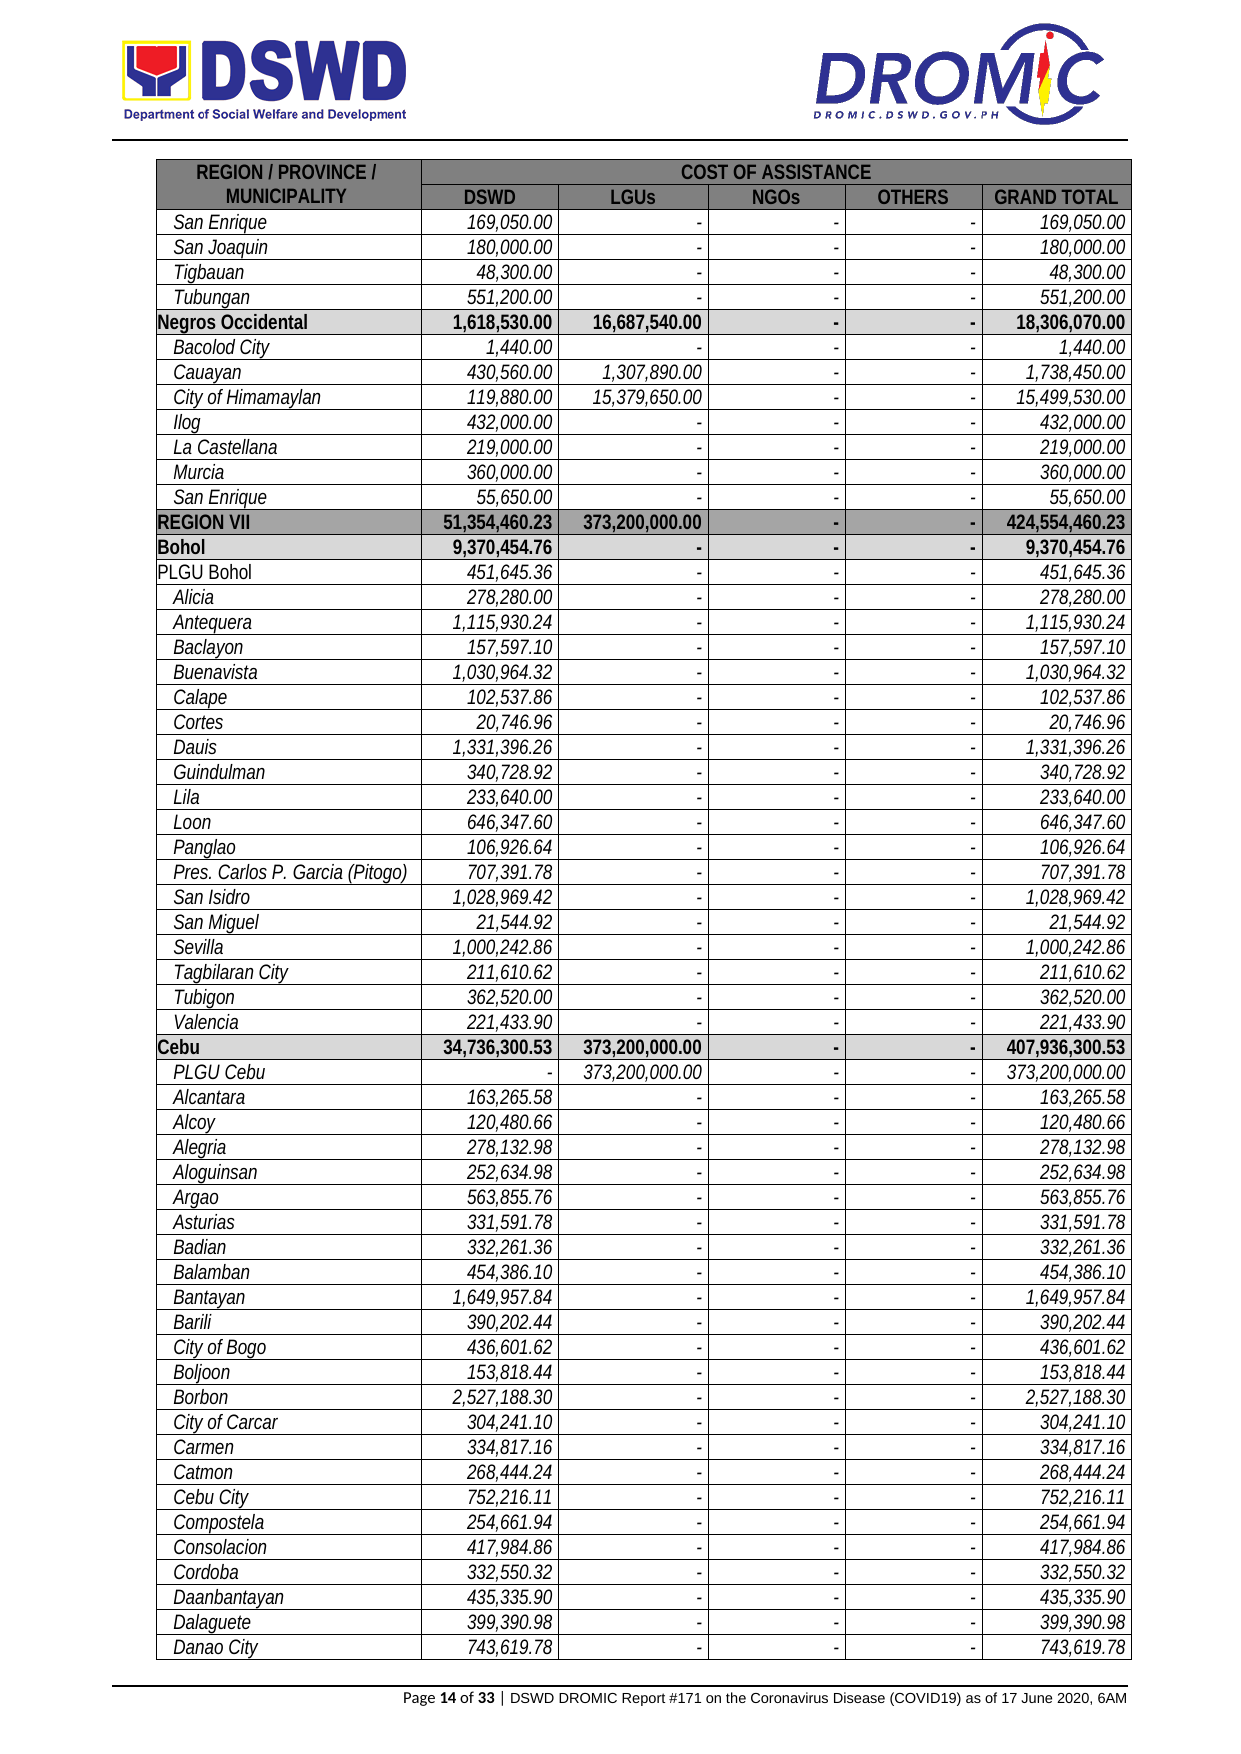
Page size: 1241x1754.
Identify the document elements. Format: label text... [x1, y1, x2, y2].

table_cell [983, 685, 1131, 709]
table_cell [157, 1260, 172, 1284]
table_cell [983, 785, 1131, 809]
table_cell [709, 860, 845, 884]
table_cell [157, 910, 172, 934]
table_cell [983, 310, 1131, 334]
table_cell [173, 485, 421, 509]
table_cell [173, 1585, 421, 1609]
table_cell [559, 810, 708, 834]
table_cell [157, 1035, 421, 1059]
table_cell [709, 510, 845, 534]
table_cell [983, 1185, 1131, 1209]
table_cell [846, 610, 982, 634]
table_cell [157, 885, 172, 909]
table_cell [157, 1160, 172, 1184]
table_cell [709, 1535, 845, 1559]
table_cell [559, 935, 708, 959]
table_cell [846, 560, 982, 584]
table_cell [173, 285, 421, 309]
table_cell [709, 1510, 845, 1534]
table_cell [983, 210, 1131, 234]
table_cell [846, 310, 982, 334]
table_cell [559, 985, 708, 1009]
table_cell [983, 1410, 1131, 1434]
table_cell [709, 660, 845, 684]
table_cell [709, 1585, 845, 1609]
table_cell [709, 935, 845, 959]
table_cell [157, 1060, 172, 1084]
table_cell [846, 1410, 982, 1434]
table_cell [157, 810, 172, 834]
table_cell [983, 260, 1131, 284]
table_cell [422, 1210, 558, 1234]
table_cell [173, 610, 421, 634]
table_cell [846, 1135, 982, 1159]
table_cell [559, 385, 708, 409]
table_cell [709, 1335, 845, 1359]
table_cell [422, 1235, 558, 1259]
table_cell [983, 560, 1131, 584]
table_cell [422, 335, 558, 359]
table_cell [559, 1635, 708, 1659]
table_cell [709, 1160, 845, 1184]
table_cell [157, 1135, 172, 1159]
table_header REGION / PROVINCE / MUNICIPALITY [157, 160, 421, 209]
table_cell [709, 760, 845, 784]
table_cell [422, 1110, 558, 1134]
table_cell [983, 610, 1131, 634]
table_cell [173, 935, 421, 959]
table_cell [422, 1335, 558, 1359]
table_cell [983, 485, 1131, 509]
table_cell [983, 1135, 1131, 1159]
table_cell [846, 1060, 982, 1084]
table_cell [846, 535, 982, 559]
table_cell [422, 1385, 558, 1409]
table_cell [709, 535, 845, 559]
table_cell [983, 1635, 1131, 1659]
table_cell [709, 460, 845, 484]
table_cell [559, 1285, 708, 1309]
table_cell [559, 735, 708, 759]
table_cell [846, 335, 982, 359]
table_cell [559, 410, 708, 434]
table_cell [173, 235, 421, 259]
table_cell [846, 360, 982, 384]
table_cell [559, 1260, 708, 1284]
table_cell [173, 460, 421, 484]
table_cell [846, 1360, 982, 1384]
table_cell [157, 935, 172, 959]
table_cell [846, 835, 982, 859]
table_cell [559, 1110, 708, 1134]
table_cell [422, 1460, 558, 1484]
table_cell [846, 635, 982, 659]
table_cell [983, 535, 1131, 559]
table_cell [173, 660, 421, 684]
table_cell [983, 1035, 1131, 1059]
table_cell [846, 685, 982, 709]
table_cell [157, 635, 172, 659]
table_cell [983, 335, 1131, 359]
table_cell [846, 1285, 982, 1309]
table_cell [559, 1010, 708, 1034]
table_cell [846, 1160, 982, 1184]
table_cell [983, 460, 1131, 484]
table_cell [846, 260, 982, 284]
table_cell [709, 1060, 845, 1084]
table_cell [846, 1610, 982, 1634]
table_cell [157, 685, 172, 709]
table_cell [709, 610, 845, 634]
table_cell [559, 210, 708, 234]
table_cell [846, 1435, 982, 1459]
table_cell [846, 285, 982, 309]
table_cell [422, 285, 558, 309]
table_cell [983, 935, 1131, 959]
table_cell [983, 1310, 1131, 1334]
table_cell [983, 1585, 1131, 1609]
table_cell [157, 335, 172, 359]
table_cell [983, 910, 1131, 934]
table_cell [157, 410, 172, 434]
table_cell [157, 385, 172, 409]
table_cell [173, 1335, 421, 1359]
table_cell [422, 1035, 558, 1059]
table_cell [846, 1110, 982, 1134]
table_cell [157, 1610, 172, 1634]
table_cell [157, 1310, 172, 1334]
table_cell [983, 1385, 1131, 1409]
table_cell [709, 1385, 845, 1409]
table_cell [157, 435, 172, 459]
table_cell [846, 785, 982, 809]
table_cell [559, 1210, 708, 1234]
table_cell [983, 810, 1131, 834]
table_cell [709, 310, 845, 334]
table_cell NGOs [709, 185, 845, 209]
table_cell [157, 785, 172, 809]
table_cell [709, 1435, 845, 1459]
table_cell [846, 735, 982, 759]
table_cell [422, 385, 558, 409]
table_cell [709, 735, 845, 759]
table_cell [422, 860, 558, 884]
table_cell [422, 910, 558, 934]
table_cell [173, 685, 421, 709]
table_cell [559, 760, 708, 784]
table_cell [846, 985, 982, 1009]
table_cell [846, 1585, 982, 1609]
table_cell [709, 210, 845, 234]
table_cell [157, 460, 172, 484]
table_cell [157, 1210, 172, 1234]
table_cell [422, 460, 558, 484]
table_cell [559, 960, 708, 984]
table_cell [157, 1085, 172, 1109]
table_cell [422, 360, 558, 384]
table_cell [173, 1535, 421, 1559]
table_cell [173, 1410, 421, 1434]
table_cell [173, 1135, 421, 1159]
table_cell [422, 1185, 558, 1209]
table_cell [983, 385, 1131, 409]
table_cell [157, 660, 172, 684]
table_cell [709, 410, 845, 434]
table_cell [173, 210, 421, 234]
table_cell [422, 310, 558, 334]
table_cell LGUs [559, 185, 708, 209]
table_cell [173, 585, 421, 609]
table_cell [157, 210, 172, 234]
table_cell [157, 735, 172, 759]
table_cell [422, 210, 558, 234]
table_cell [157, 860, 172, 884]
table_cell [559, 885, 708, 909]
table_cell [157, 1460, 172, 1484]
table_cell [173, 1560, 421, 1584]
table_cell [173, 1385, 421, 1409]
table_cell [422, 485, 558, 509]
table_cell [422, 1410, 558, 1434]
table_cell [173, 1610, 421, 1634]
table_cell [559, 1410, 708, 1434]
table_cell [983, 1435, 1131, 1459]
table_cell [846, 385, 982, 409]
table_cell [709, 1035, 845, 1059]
picture [781, 23, 1133, 125]
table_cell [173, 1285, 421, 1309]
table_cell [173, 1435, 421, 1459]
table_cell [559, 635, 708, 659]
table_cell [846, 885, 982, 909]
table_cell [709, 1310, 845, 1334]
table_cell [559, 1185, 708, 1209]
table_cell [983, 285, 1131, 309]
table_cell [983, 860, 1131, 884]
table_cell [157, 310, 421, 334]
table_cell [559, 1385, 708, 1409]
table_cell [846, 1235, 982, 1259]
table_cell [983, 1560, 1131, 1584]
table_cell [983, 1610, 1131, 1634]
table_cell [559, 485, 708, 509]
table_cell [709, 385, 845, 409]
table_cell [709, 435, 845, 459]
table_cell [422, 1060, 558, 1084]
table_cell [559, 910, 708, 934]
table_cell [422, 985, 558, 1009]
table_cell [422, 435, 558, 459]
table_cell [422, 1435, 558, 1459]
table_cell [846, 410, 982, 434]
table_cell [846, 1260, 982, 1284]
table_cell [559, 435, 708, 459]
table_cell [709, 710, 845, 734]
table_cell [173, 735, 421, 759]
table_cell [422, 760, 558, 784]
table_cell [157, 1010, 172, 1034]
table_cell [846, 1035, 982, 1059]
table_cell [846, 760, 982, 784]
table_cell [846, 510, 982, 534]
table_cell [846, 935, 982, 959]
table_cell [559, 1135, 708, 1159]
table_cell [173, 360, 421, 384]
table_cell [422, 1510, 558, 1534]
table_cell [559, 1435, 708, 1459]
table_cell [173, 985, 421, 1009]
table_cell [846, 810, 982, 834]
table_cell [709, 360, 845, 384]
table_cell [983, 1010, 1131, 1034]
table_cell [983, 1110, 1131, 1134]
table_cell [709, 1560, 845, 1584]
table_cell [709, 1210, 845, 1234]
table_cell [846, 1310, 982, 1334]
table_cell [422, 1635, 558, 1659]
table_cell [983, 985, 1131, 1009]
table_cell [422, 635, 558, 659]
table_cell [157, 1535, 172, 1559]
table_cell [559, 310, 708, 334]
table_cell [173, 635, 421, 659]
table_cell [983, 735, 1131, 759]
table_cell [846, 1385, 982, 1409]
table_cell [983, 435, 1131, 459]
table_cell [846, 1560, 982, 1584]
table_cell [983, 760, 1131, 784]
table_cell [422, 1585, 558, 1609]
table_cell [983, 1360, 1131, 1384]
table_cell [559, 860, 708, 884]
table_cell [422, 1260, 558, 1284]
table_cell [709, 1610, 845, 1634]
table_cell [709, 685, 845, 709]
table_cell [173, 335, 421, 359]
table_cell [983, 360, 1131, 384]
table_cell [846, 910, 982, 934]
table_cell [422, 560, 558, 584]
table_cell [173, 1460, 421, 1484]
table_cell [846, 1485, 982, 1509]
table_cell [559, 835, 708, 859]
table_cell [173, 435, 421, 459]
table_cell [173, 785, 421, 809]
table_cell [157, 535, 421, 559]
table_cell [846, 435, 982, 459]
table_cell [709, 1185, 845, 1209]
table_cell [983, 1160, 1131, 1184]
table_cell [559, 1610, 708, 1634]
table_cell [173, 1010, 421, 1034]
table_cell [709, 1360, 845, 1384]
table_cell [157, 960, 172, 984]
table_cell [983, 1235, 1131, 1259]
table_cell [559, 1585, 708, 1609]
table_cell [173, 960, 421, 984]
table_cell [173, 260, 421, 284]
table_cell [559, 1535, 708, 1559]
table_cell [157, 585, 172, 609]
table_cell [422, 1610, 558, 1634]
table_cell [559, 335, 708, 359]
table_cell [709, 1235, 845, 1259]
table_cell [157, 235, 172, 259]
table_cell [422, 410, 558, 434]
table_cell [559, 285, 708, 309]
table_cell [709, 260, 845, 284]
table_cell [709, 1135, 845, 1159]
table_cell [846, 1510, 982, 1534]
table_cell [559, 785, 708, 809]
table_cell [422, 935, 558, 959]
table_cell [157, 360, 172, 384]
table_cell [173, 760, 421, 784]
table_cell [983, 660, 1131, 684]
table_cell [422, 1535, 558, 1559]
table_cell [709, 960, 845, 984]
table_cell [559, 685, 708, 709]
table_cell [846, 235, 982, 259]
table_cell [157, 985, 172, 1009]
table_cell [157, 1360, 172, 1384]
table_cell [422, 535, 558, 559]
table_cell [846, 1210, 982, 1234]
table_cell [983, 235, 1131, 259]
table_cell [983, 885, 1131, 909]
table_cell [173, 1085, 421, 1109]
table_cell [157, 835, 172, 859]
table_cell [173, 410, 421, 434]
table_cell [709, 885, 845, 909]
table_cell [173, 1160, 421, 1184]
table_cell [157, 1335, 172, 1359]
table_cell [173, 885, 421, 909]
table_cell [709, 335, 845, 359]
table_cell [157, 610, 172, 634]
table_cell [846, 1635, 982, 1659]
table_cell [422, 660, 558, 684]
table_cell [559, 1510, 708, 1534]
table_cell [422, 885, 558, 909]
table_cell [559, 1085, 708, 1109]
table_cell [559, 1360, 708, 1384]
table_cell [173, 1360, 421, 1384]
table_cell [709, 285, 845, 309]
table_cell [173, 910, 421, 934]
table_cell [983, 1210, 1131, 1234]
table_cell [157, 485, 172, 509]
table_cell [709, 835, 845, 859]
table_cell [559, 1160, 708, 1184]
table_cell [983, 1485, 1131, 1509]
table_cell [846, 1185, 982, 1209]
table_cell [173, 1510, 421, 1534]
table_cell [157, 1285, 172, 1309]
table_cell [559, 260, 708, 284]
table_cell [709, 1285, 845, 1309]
picture [112, 37, 416, 125]
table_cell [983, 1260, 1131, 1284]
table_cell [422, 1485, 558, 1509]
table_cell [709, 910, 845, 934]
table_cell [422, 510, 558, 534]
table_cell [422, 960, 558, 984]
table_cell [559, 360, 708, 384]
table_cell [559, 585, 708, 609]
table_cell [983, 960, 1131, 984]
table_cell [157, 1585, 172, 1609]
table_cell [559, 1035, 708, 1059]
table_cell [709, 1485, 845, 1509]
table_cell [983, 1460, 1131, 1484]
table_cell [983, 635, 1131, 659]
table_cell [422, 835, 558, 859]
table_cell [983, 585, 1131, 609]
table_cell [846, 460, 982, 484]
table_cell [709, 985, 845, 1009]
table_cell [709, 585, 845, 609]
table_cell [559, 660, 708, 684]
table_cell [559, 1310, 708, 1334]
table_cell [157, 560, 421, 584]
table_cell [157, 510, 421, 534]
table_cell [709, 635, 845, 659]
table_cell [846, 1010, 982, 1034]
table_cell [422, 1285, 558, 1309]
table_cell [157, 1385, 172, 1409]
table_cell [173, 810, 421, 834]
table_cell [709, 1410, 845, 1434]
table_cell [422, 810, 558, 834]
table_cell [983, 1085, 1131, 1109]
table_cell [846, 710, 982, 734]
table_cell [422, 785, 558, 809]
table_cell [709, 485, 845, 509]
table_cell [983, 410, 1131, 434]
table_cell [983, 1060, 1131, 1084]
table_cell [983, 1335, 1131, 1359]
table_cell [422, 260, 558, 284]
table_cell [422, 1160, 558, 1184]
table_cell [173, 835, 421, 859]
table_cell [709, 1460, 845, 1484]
table_header COST OF ASSISTANCE [422, 160, 1131, 184]
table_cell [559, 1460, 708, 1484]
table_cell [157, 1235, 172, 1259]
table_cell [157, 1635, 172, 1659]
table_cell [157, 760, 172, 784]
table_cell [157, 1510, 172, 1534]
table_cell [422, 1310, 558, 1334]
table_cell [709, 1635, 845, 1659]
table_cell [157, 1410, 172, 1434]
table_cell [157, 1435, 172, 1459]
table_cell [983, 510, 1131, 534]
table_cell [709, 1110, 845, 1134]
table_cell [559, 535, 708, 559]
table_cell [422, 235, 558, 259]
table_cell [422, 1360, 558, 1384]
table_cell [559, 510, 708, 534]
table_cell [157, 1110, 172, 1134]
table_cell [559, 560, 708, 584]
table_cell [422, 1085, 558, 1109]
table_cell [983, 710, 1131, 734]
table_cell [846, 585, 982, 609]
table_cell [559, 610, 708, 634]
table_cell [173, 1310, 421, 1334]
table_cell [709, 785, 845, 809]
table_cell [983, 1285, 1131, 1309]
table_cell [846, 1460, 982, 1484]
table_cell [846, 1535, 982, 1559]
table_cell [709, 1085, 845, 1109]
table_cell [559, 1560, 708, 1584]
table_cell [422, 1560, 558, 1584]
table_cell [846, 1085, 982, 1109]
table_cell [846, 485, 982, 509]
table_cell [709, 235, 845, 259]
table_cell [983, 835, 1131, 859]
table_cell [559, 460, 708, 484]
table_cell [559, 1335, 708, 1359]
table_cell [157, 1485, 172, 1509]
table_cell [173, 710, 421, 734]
table_cell OTHERS [846, 185, 982, 209]
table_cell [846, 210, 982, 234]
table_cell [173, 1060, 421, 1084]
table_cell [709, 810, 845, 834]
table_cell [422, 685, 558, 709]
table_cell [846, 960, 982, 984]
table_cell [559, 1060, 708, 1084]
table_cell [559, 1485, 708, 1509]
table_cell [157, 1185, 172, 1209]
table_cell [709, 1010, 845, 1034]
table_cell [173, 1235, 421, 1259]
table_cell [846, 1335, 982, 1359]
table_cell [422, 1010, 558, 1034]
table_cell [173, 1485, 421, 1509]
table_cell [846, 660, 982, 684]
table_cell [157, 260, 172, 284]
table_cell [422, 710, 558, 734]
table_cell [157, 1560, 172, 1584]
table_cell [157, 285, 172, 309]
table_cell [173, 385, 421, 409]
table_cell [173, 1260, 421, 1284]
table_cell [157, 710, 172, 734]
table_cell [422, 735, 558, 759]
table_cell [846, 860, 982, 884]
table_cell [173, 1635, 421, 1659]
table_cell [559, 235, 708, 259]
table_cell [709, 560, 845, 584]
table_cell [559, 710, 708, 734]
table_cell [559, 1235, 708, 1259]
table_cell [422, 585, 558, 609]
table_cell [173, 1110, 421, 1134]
table_cell DSWD [422, 185, 558, 209]
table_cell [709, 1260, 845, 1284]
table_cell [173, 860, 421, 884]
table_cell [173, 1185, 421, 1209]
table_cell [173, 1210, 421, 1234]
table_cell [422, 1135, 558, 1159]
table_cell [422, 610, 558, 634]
table_cell GRAND TOTAL [983, 185, 1131, 209]
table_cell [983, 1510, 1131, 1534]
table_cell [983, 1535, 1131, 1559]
